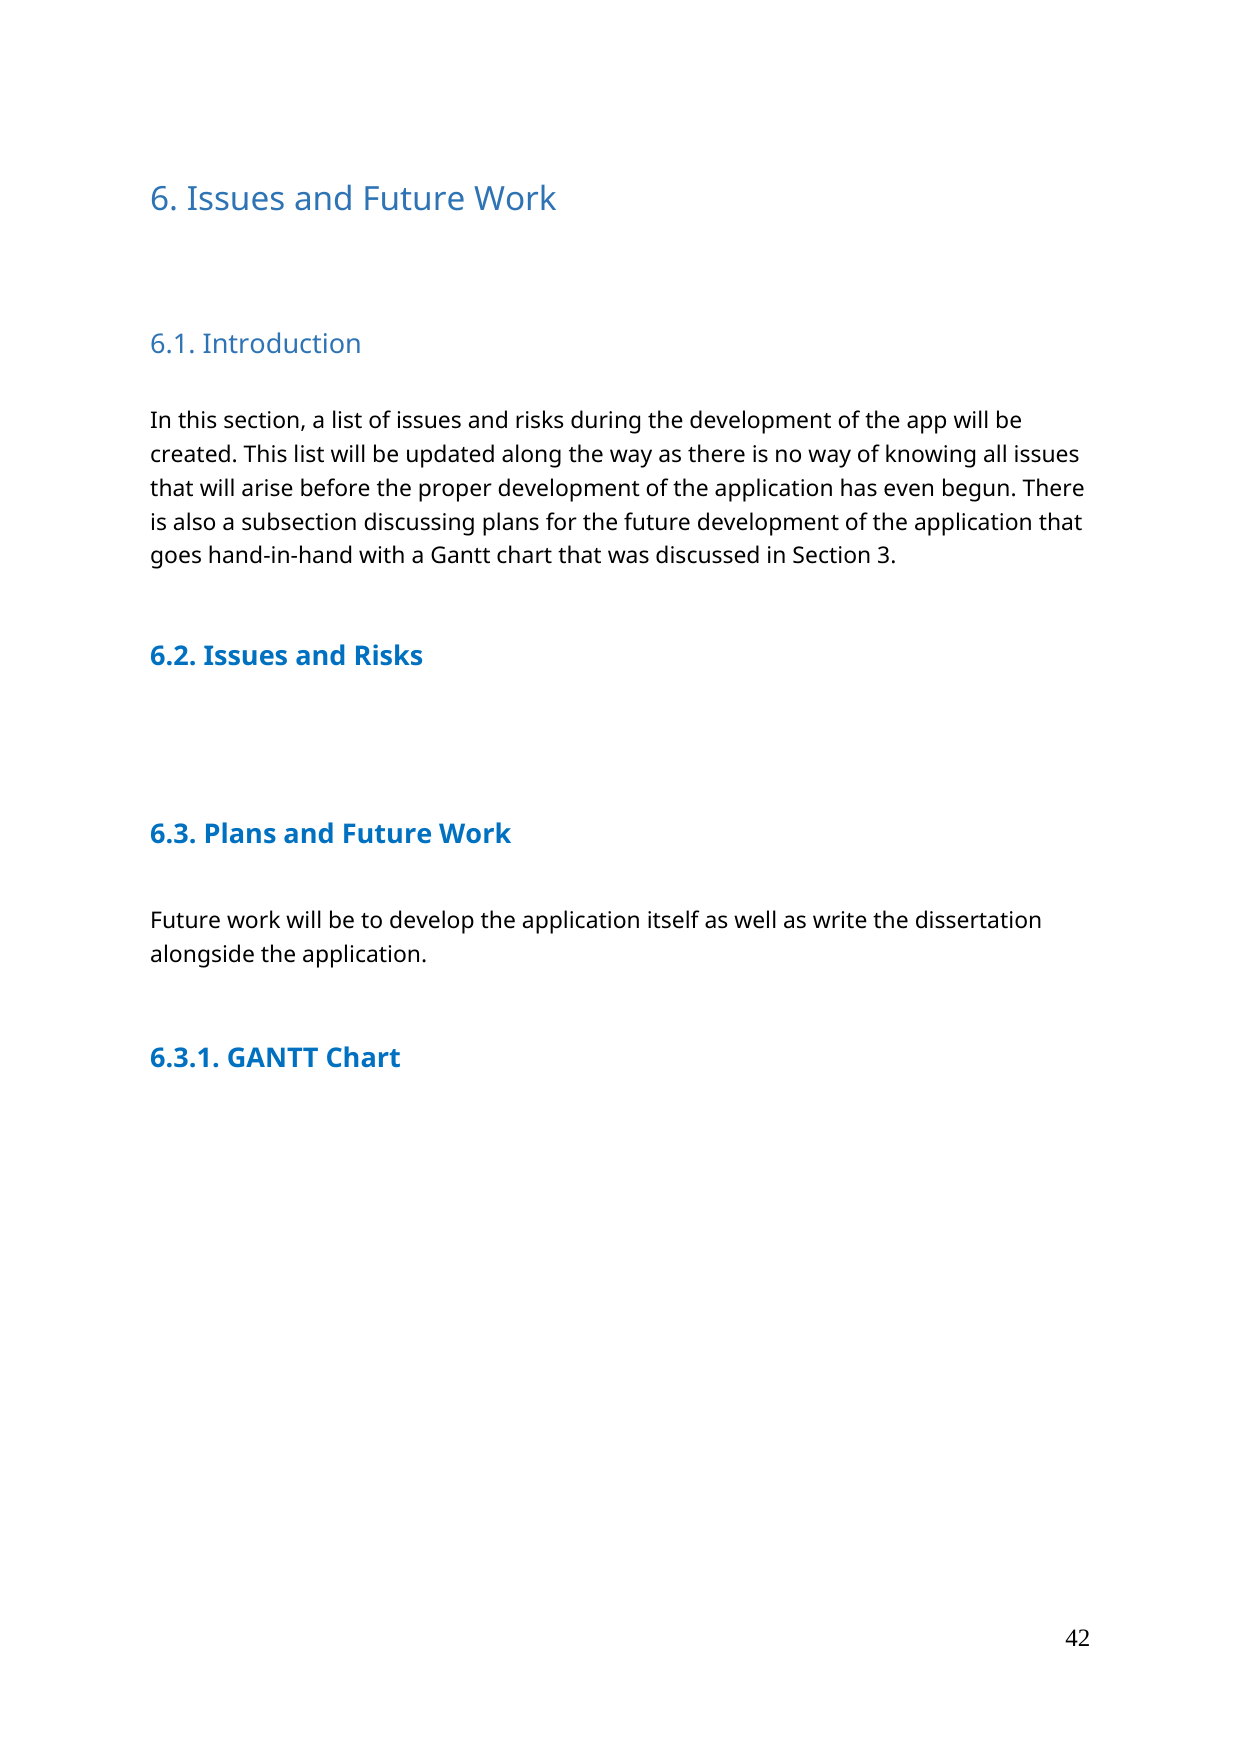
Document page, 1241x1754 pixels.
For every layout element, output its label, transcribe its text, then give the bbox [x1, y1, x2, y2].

text In this section, a list of issues and risks during the development of the app will be created. This list will be updated along the way as there is no way of knowing all issues that will arise before the proper development of the application has even begun. There is also a subsection discussing plans for the future development of the application that goes hand-in-hand with a Gantt chart that was discussed in Section 3. [150, 404, 1090, 571]
text Future work will be to develop the application itself as well as write the dissertation alongside the application. [150, 904, 1090, 969]
subtitle 6.1. Introduction [150, 325, 1090, 401]
subtitle 6.2. Issues and Risks [150, 637, 1090, 673]
subtitle 6. Issues and Future Work [150, 175, 1090, 220]
subtitle 6.3. Plans and Future Work [150, 814, 1090, 851]
subtitle 6.3.1. GANTT Chart [150, 1039, 1090, 1076]
